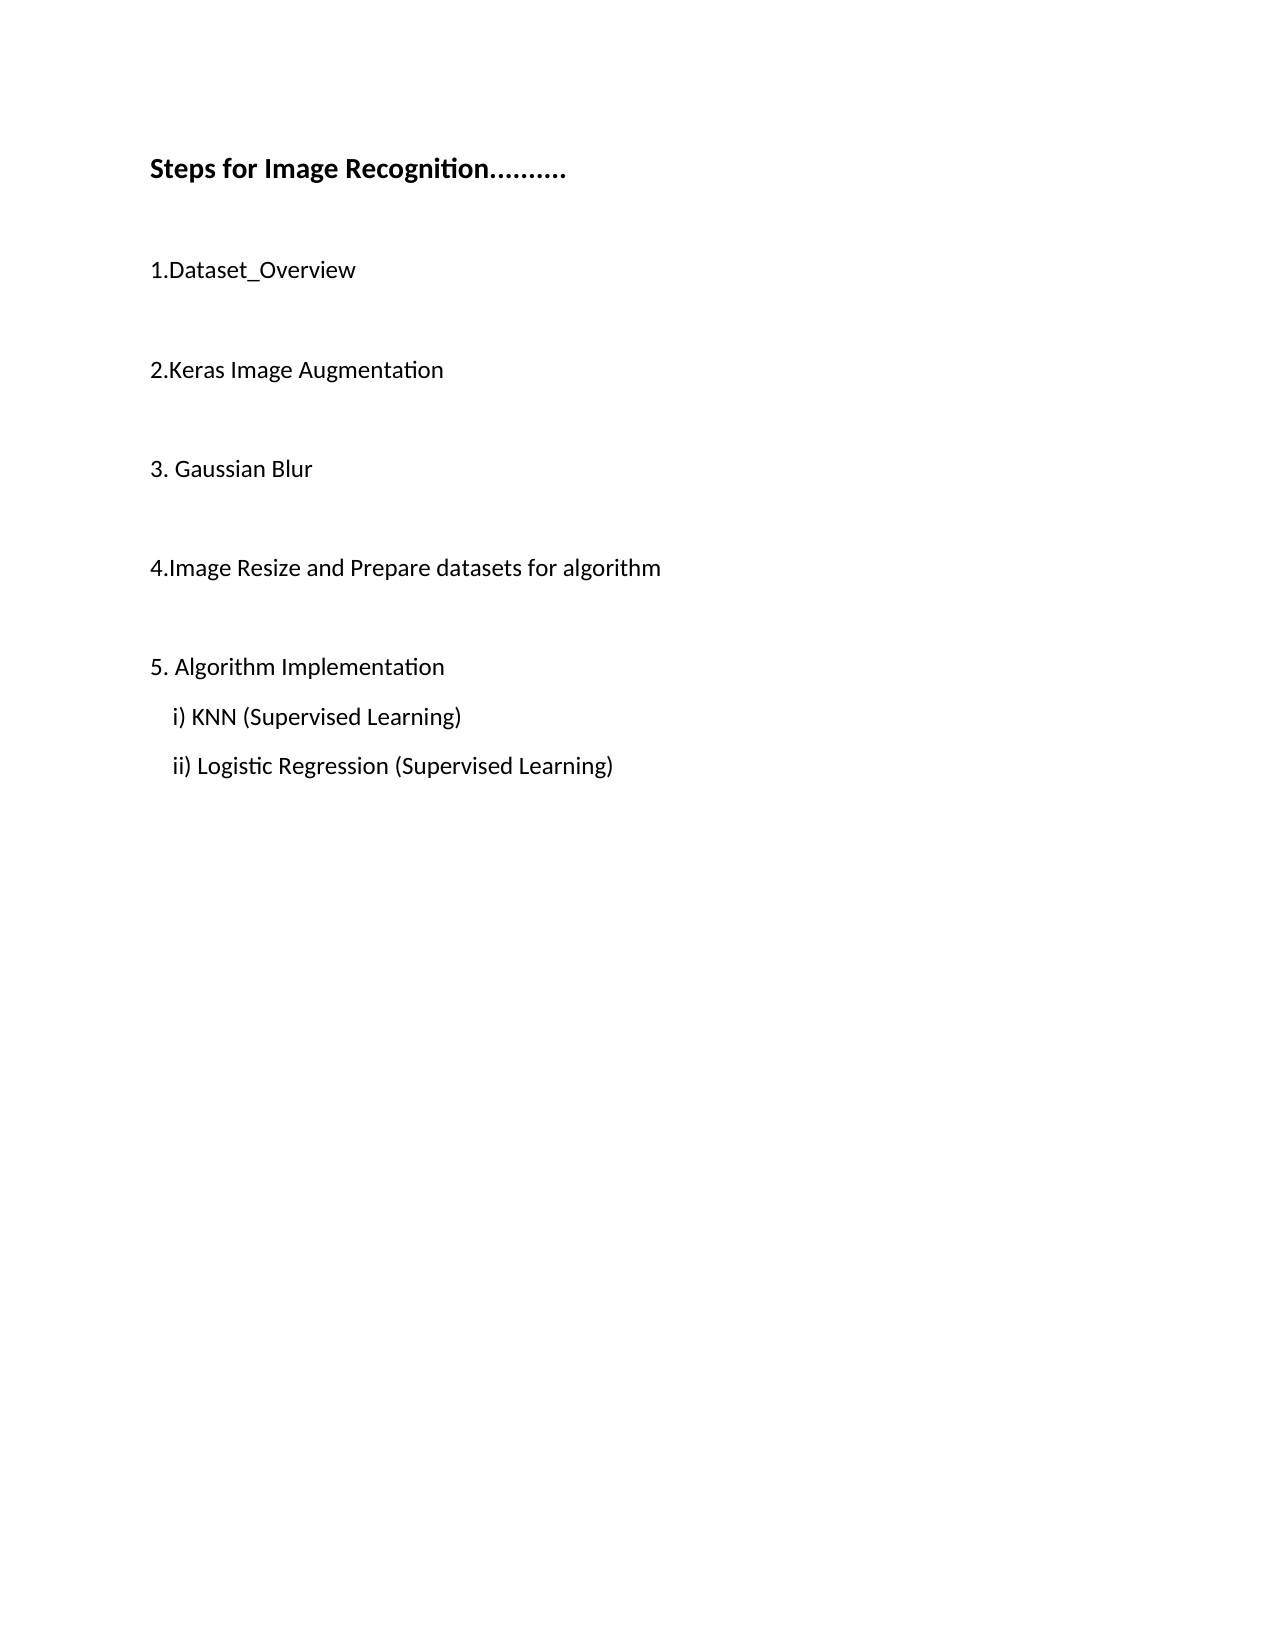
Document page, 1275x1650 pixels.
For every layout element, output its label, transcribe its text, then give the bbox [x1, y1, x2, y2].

text 4.Image Resize and Prepare datasets for algorithm [150, 552, 1125, 583]
text 2.Keras Image Augmentation [150, 354, 1125, 384]
text Steps for Image Recognition.......... [150, 150, 1125, 186]
text i) KNN (Supervised Learning) [150, 701, 1125, 731]
text ii) Logistic Regression (Supervised Learning) [150, 751, 1125, 781]
text 3. Gaussian Blur [150, 453, 1125, 483]
text 1.Dataset_Overview [150, 255, 1125, 285]
text 5. Algorithm Implementation [150, 651, 1125, 682]
